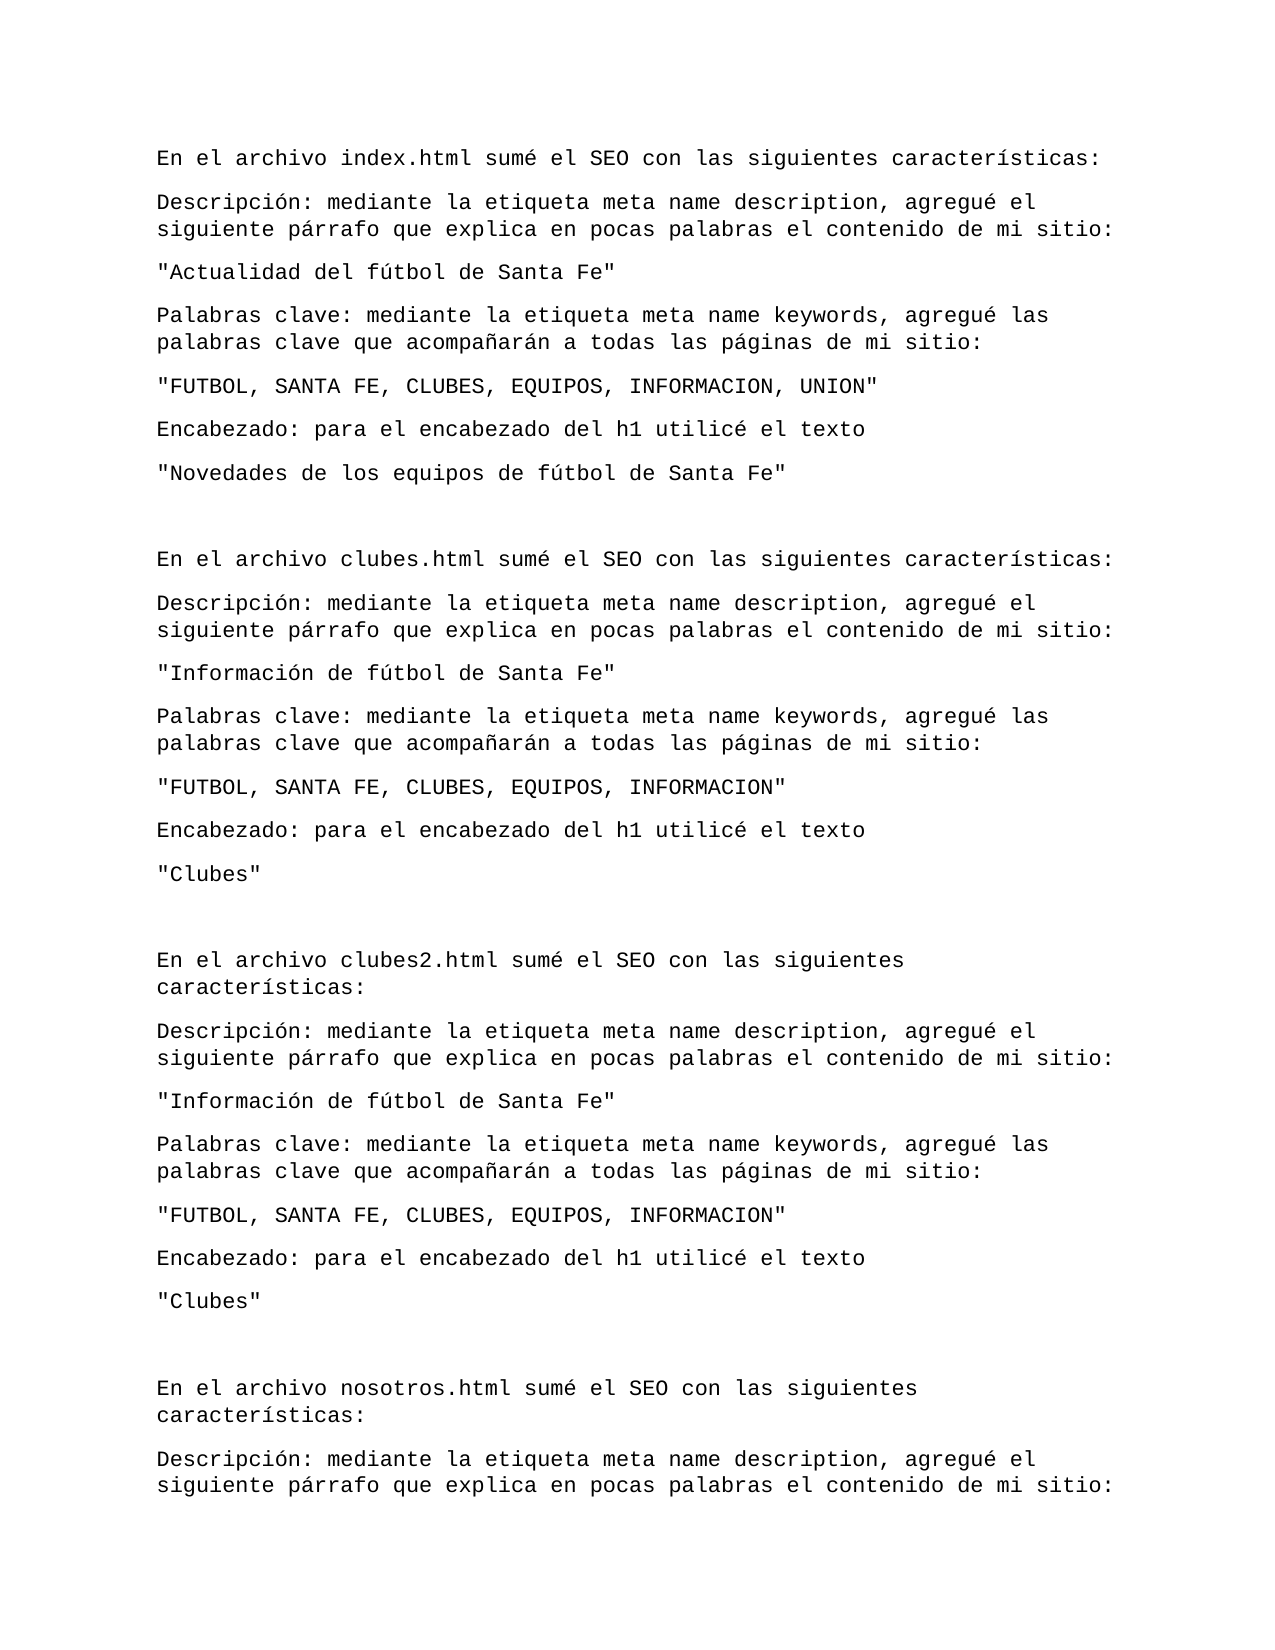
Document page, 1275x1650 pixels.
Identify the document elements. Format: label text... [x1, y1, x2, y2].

text En el archivo clubes2.html sumé el SEO con las siguientes características: [156, 950, 1118, 1001]
text Encabezado: para el encabezado del h1 utilicé el texto [156, 418, 1118, 443]
text "Actualidad del fútbol de Santa Fe" [156, 261, 1118, 286]
text Encabezado: para el encabezado del h1 utilicé el texto [156, 1247, 1118, 1272]
text Descripción: mediante la etiqueta meta name description, agregué el siguiente párrafo que explica en pocas palabras el contenido de mi sitio: [156, 1448, 1118, 1499]
text En el archivo clubes.html sumé el SEO con las siguientes características: [156, 549, 1118, 573]
text Descripción: mediante la etiqueta meta name description, agregué el siguiente párrafo que explica en pocas palabras el contenido de mi sitio: [156, 191, 1118, 243]
text Encabezado: para el encabezado del h1 utilicé el texto [156, 819, 1118, 844]
text "FUTBOL, SANTA FE, CLUBES, EQUIPOS, INFORMACION" [156, 1204, 1118, 1228]
text En el archivo index.html sumé el SEO con las siguientes características: [156, 148, 1118, 172]
text En el archivo nosotros.html sumé el SEO con las siguientes características: [156, 1377, 1118, 1429]
text Descripción: mediante la etiqueta meta name description, agregué el siguiente párrafo que explica en pocas palabras el contenido de mi sitio: [156, 1020, 1118, 1071]
text "Clubes" [156, 863, 1118, 888]
text Palabras clave: mediante la etiqueta meta name keywords, agregué las palabras clave que acompañarán a todas las páginas de mi sitio: [156, 706, 1118, 757]
text "Novedades de los equipos de fútbol de Santa Fe" [156, 462, 1118, 487]
text "FUTBOL, SANTA FE, CLUBES, EQUIPOS, INFORMACION, UNION" [156, 375, 1118, 400]
text "FUTBOL, SANTA FE, CLUBES, EQUIPOS, INFORMACION" [156, 776, 1118, 801]
text Palabras clave: mediante la etiqueta meta name keywords, agregué las palabras clave que acompañarán a todas las páginas de mi sitio: [156, 305, 1118, 356]
text Descripción: mediante la etiqueta meta name description, agregué el siguiente párrafo que explica en pocas palabras el contenido de mi sitio: [156, 592, 1118, 644]
text "Clubes" [156, 1291, 1118, 1315]
text Palabras clave: mediante la etiqueta meta name keywords, agregué las palabras clave que acompañarán a todas las páginas de mi sitio: [156, 1133, 1118, 1185]
text "Información de fútbol de Santa Fe" [156, 1090, 1118, 1115]
text "Información de fútbol de Santa Fe" [156, 662, 1118, 687]
